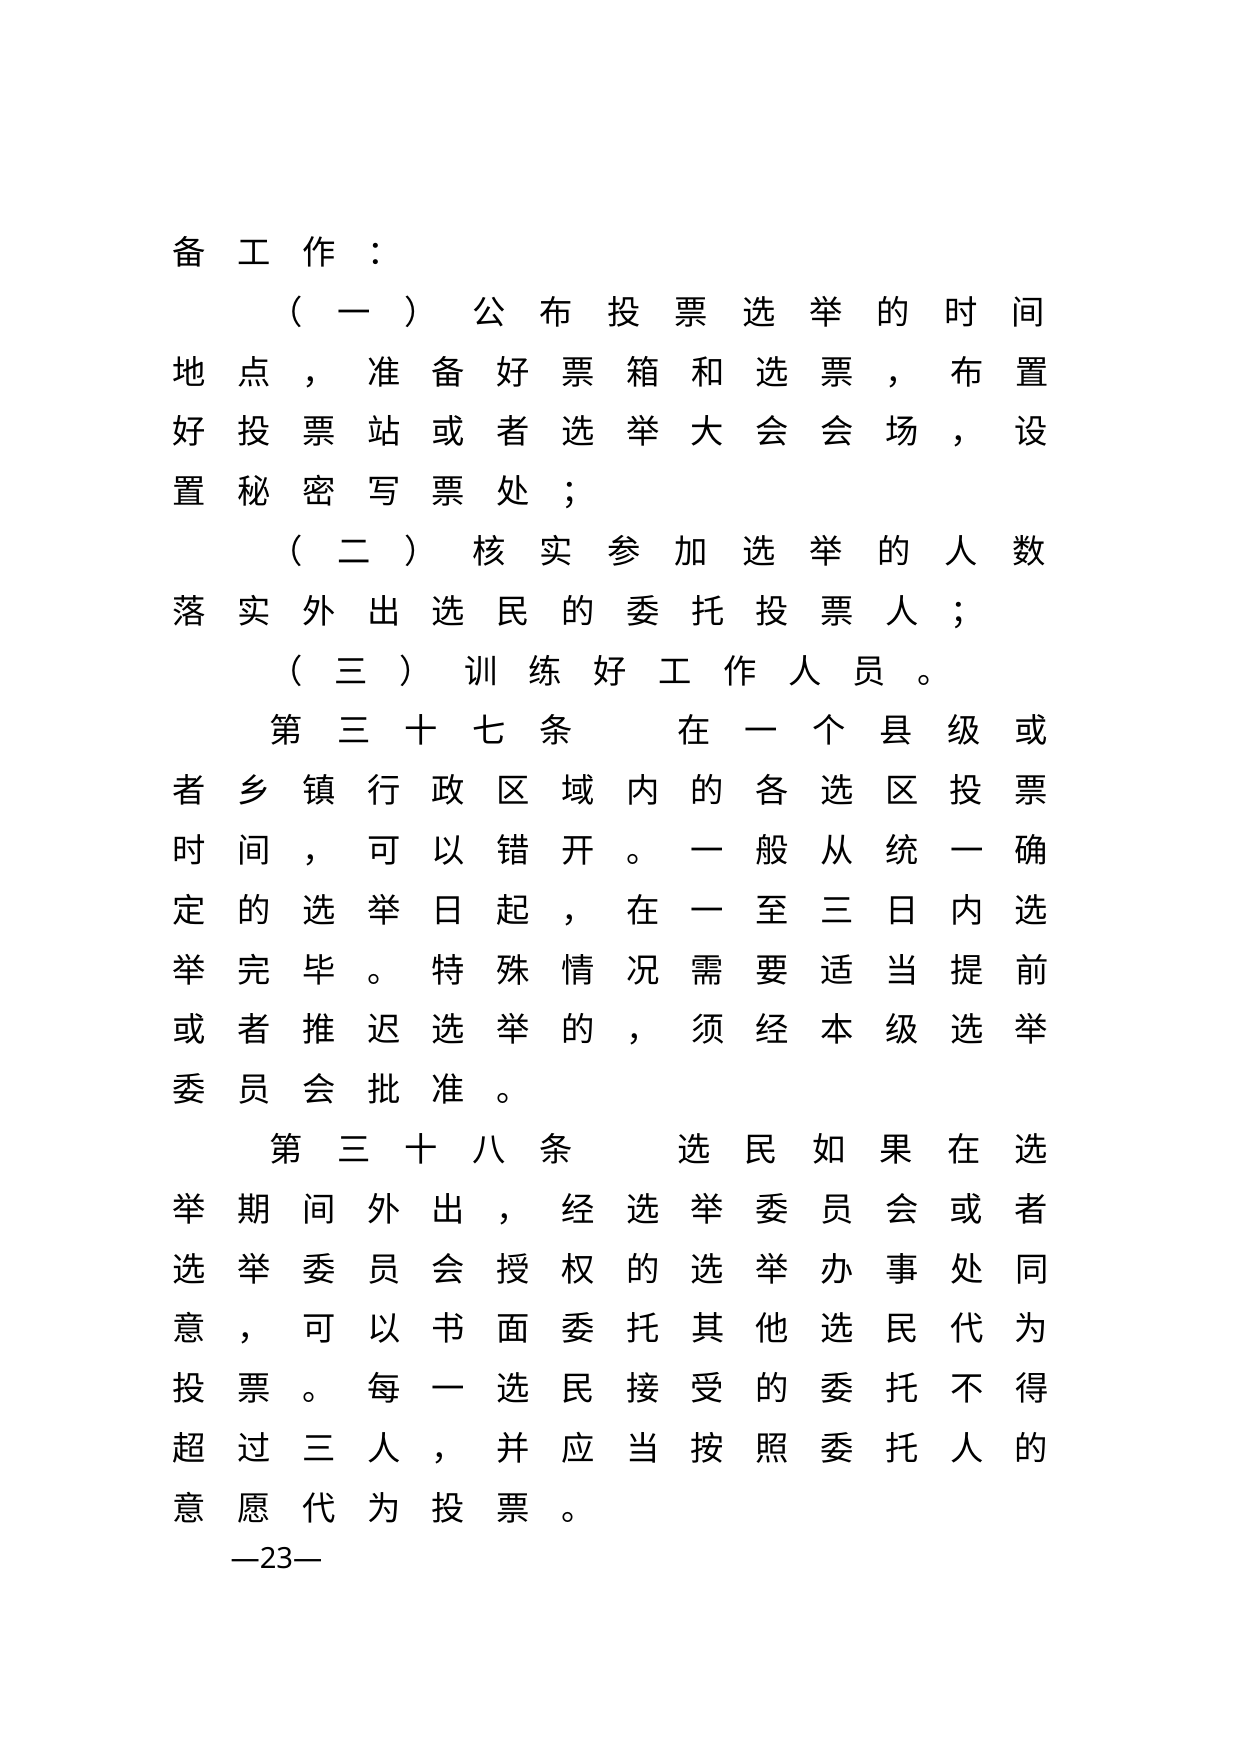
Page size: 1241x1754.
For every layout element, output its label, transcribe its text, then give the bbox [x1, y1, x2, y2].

text 第三十六条 投票选举的准备工作： [172, 220, 1079, 280]
text 第三十八条 选民如果在选举期间外出，经选举委员会或者选举委员会授权的选举办事处同意，可以书面委托其他选民代为投票。每一选民接受的委托不得超过三人，并应当按照委托人的意愿代为投票。 [172, 1117, 1079, 1536]
text 第三十七条 在一个县级或者乡镇行政区域内的各选区投票时间，可以错开。一般从统一确定的选举日起，在一至三日内选举完毕。特殊情况需要适当提前或者推迟选举的，须经本级选举委员会批准。 [172, 698, 1079, 1117]
text （三）训练好工作人员。 [172, 639, 1079, 698]
text （一）公布投票选举的时间、地点，准备好票箱和选票，布置好投票站或者选举大会会场，设置秘密写票处； [172, 280, 1079, 519]
text （二）核实参加选举的人数，落实外出选民的委托投票人； [172, 519, 1079, 639]
